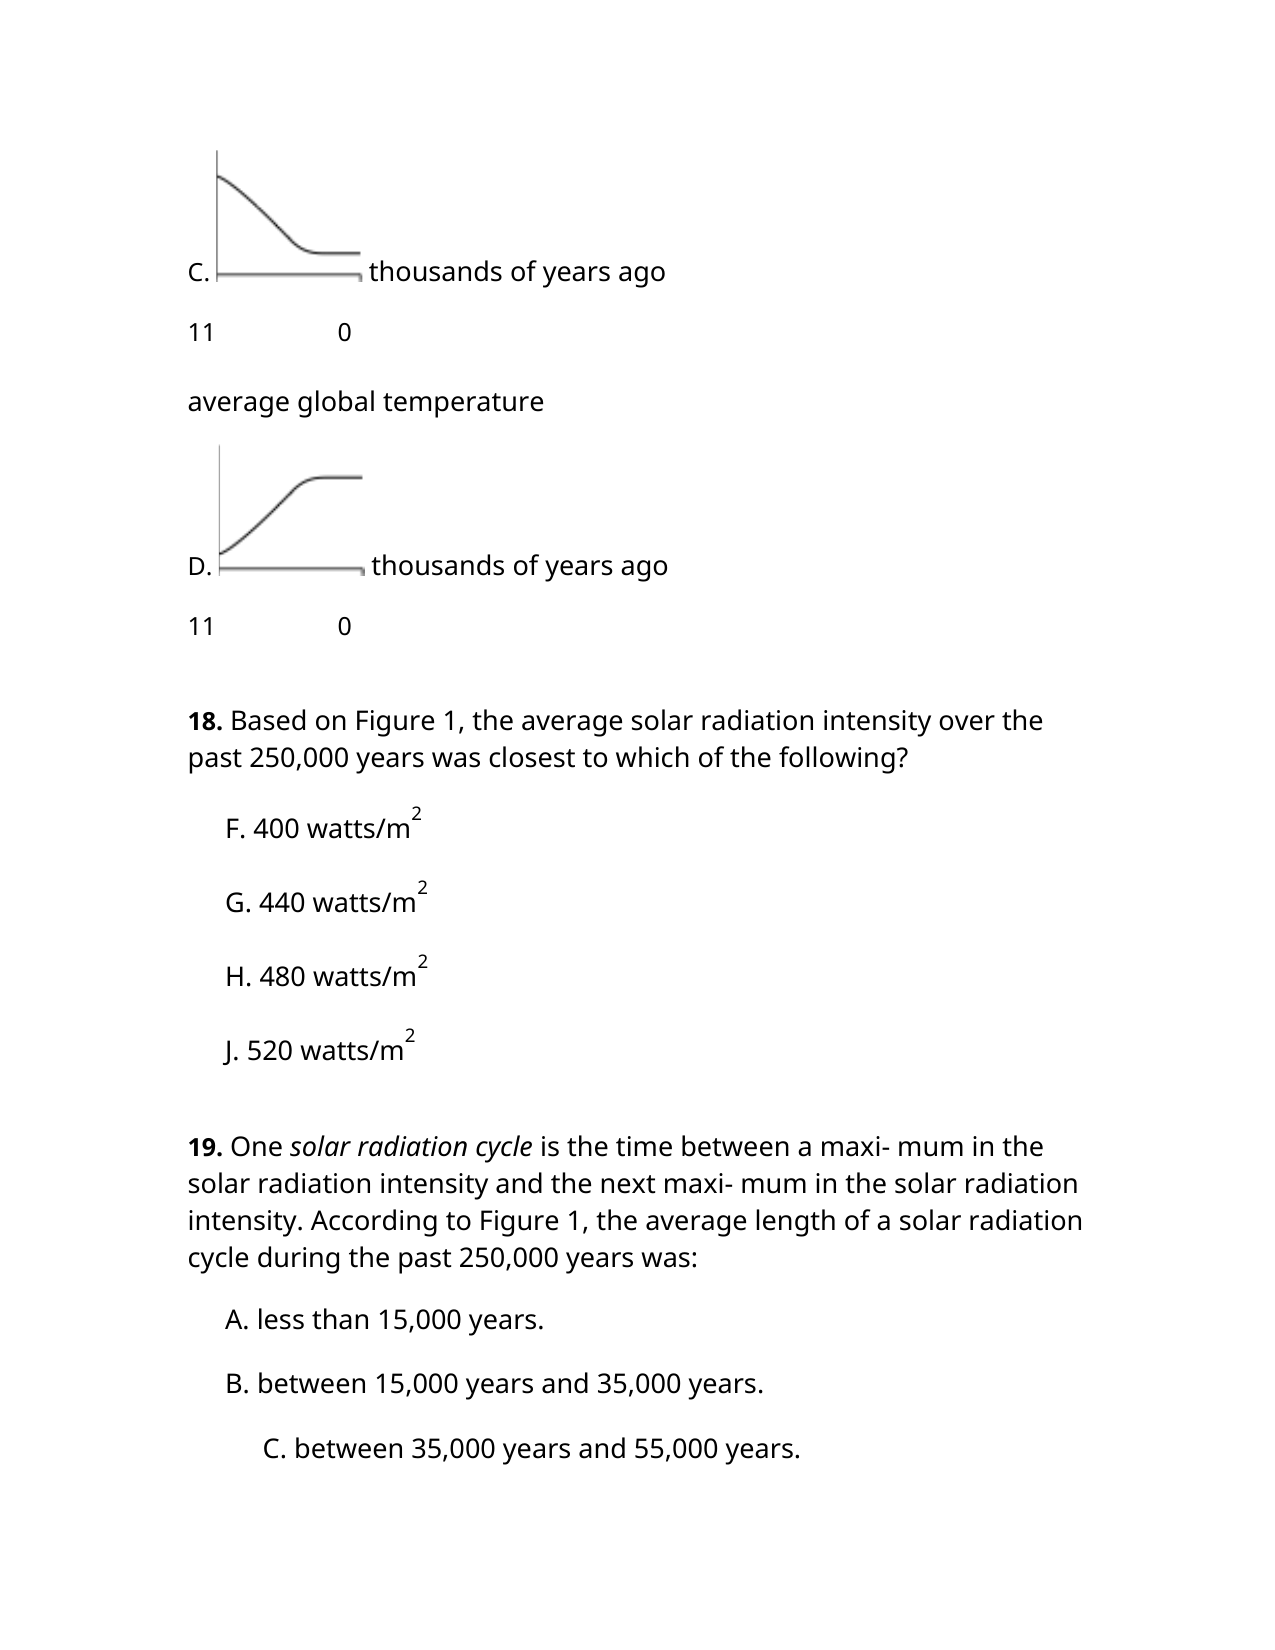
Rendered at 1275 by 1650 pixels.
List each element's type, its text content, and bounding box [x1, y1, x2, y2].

text B. between 15,000 years and 35,000 years. [225, 1365, 1087, 1402]
text H. 480 watts/m2 [225, 948, 1087, 995]
text 18. Based on Figure 1, the average solar radiation intensity over the past 250,000 years was closest to which of the following? [187, 701, 1087, 775]
text 19. One solar radiation cycle is the time between a maxi- mum in the solar radiation intensity and the next maxi- mum in the solar radiation intensity. According to Figure 1, the average length of a solar radiation cycle during the past 250,000 years was: [187, 1128, 1087, 1275]
picture [216, 150, 363, 282]
text G. 440 watts/m2 [225, 874, 1087, 921]
text D. thousands of years ago [187, 444, 1087, 583]
text average global temperature [187, 382, 1087, 419]
text 11 0 [187, 608, 1087, 642]
picture [218, 444, 365, 576]
text 11 0 [187, 314, 1087, 348]
text F. 400 watts/m2 [225, 800, 1087, 847]
text C. thousands of years ago [187, 150, 1087, 289]
text A. less than 15,000 years. [225, 1300, 1087, 1337]
text C. between 35,000 years and 55,000 years. [262, 1429, 1087, 1466]
text J. 520 watts/m2 [187, 1022, 1087, 1069]
